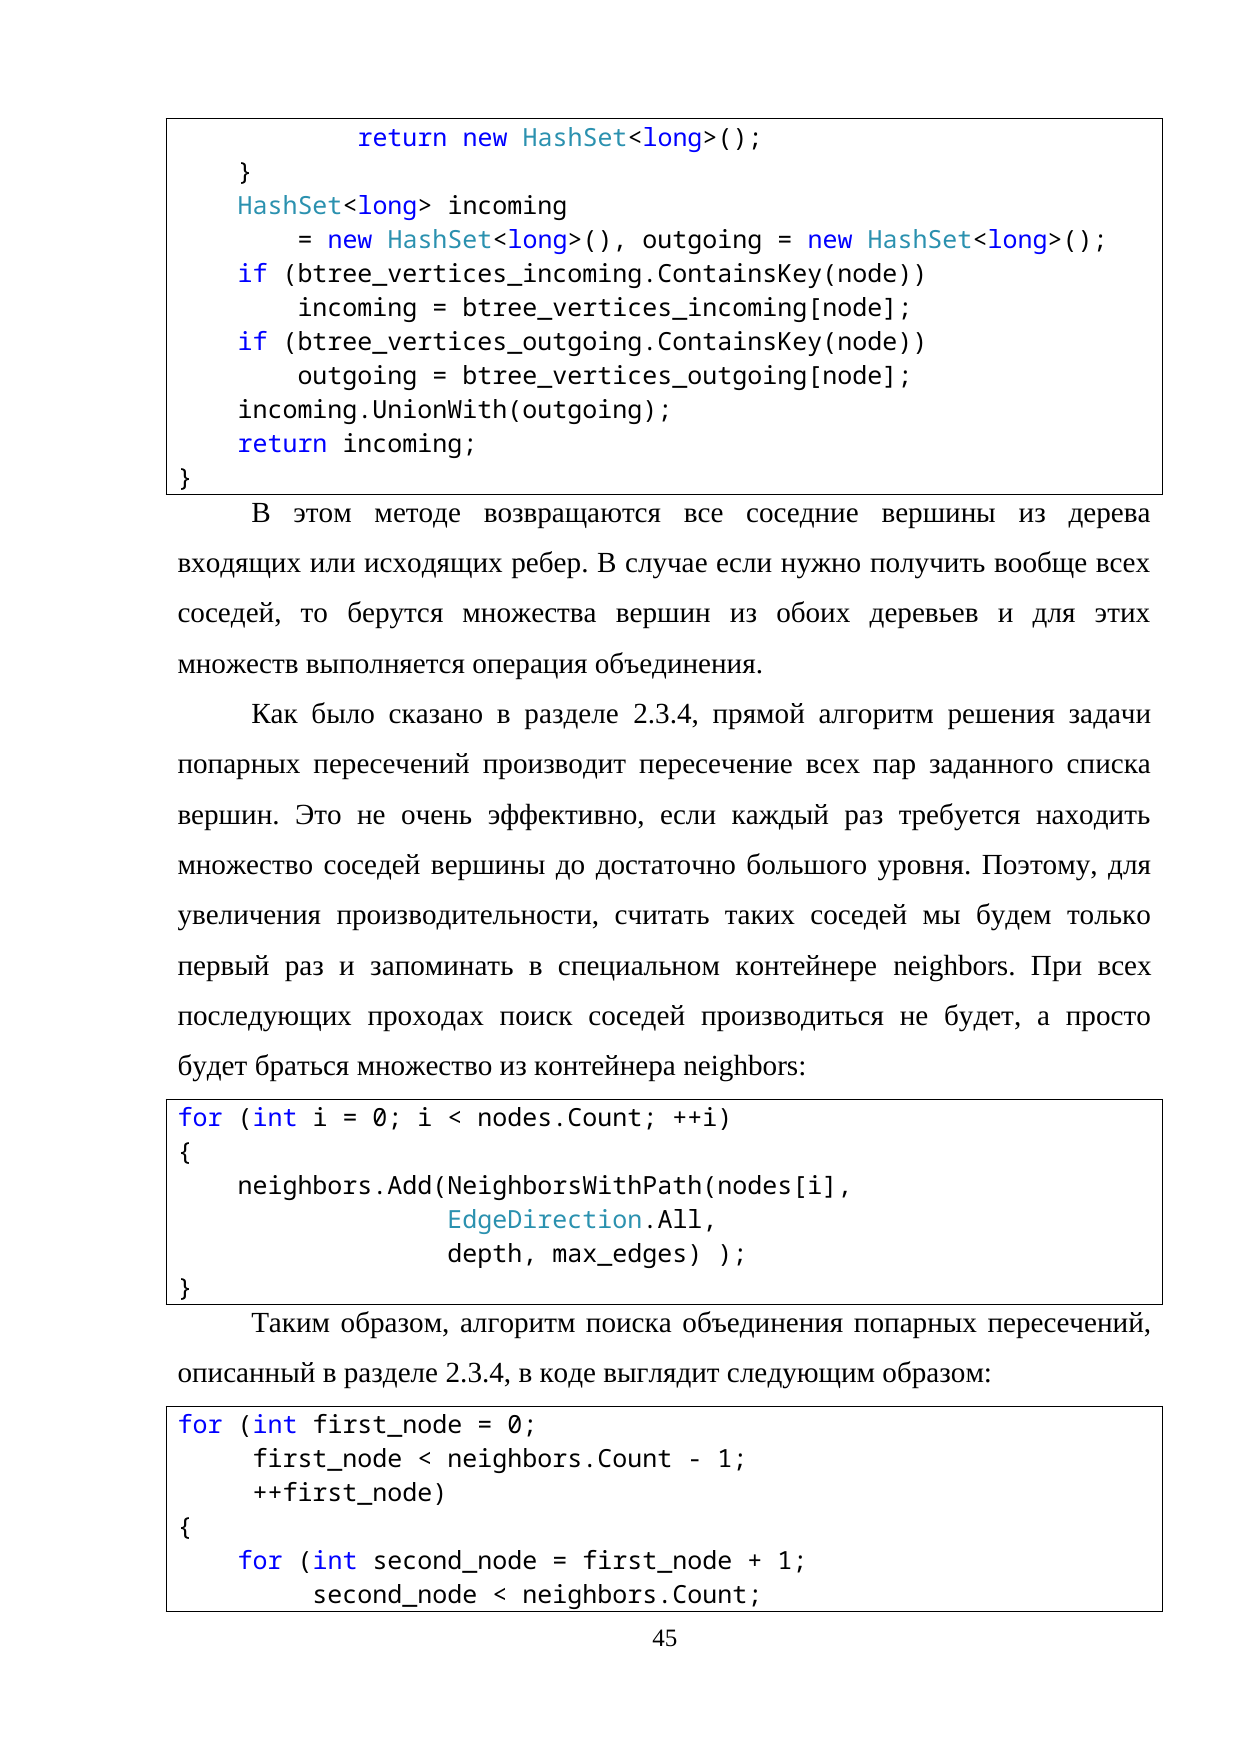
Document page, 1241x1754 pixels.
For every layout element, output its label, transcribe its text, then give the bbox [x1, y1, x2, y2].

text Как было сказано в разделе 2.3.4, прямой алгоритм решения задачи попарных пересечений производит пересечение всех пар заданного списка вершин. Это не очень эффективно, если каждый раз требуется находить множество соседей вершины до достаточно большого уровня. Поэтому, для увеличения производительности, считать таких соседей мы будем только первый раз и запоминать в специальном контейнере neighbors. При всех последующих проходах поиск соседей производиться не будет, а просто будет браться множество из контейнера neighbors: [177, 696, 1152, 1082]
table_header for (int i = 0; i < nodes.Count; ++i) { neighbors.Add(NeighborsWithPath(nodes[i], EdgeDirection.All, depth, max_edges) ); } [167, 1100, 1162, 1304]
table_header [167, 1407, 1162, 1611]
text В этом методе возвращаются все соседние вершины из дерева входящих или исходящих ребер. В случае если нужно получить вообще всех соседей, то берутся множества вершин из обоих деревьев и для этих множеств выполняется операция объединения. [177, 495, 1152, 679]
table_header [167, 119, 1162, 494]
text Таким образом, алгоритм поиска объединения попарных пересечений, описанный в разделе 2.3.4, в коде выглядит следующим образом: [177, 1305, 1152, 1389]
